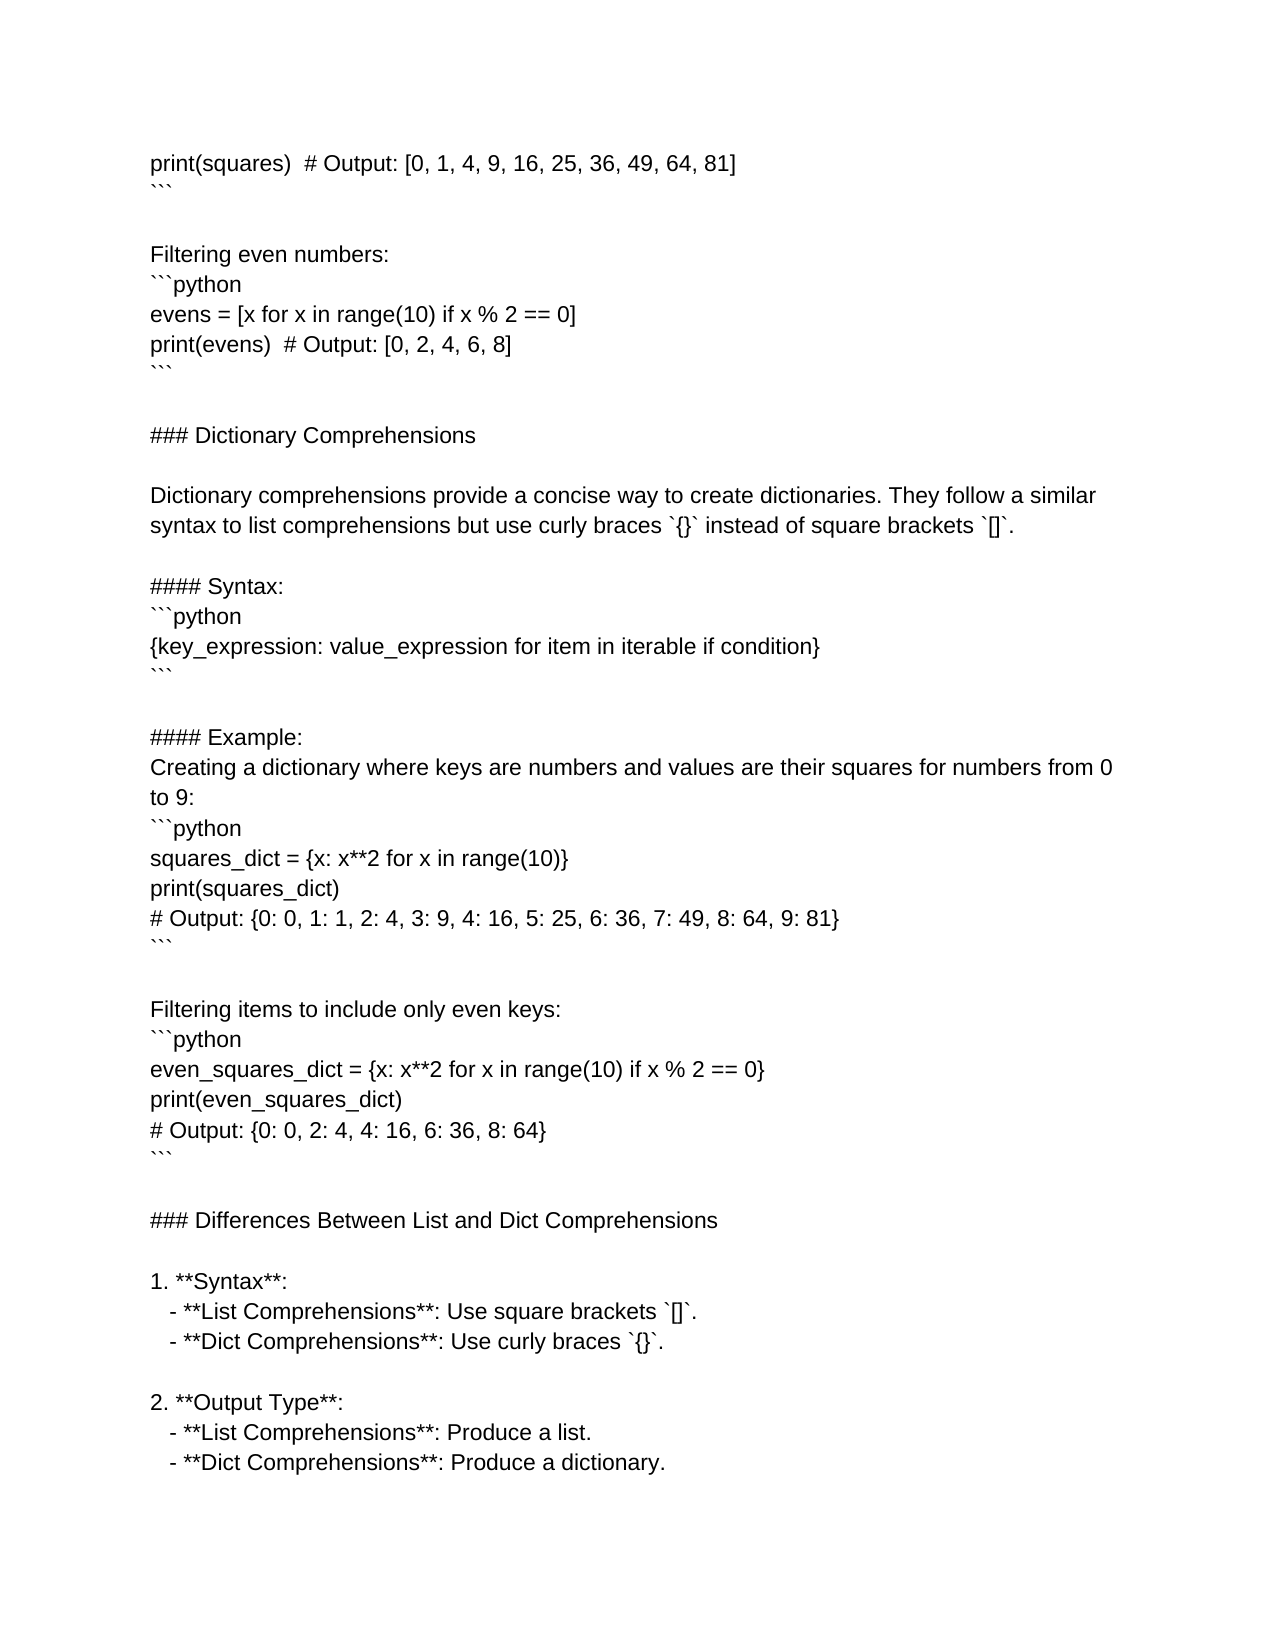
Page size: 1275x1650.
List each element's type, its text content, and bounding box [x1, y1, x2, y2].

text Filtering items to include only even keys: [150, 996, 1125, 1022]
text ### Differences Between List and Dict Comprehensions [150, 1207, 1125, 1234]
text ```python [150, 603, 1125, 629]
text print(squares) # Output: [0, 1, 4, 9, 16, 25, 36, 49, 64, 81] [150, 150, 1125, 176]
text # Output: {0: 0, 1: 1, 2: 4, 3: 9, 4: 16, 5: 25, 6: 36, 7: 49, 8: 64, 9: 81} [150, 905, 1125, 932]
text ``` [150, 1147, 1125, 1173]
text Dictionary comprehensions provide a concise way to create dictionaries. They follow a similar syntax to list comprehensions but use curly braces `{}` instead of square brackets `[]`. [150, 482, 1125, 539]
text - **List Comprehensions**: Produce a list. [150, 1419, 1125, 1445]
text 1. **Syntax**: [150, 1268, 1125, 1294]
text ``` [150, 663, 1125, 690]
text #### Example: [150, 724, 1125, 750]
text Creating a dictionary where keys are numbers and values are their squares for numbers from 0 to 9: [150, 754, 1125, 811]
text # Output: {0: 0, 2: 4, 4: 16, 6: 36, 8: 64} [150, 1117, 1125, 1143]
text - **Dict Comprehensions**: Use curly braces `{}`. [150, 1328, 1125, 1354]
text ``` [150, 935, 1125, 962]
text even_squares_dict = {x: x**2 for x in range(10) if x % 2 == 0} [150, 1056, 1125, 1083]
text ### Dictionary Comprehensions [150, 422, 1125, 448]
text evens = [x for x in range(10) if x % 2 == 0] [150, 301, 1125, 327]
text - **List Comprehensions**: Use square brackets `[]`. [150, 1298, 1125, 1324]
text - **Dict Comprehensions**: Produce a dictionary. [150, 1449, 1125, 1475]
text #### Syntax: [150, 573, 1125, 599]
text 2. **Output Type**: [150, 1388, 1125, 1415]
text print(evens) # Output: [0, 2, 4, 6, 8] [150, 331, 1125, 358]
text Filtering even numbers: [150, 241, 1125, 267]
text {key_expression: value_expression for item in iterable if condition} [150, 633, 1125, 660]
text ```python [150, 1026, 1125, 1052]
text print(squares_dict) [150, 875, 1125, 901]
text print(even_squares_dict) [150, 1086, 1125, 1113]
text ``` [150, 180, 1125, 207]
text ``` [150, 361, 1125, 388]
text squares_dict = {x: x**2 for x in range(10)} [150, 845, 1125, 871]
text ```python [150, 271, 1125, 297]
text ```python [150, 814, 1125, 841]
